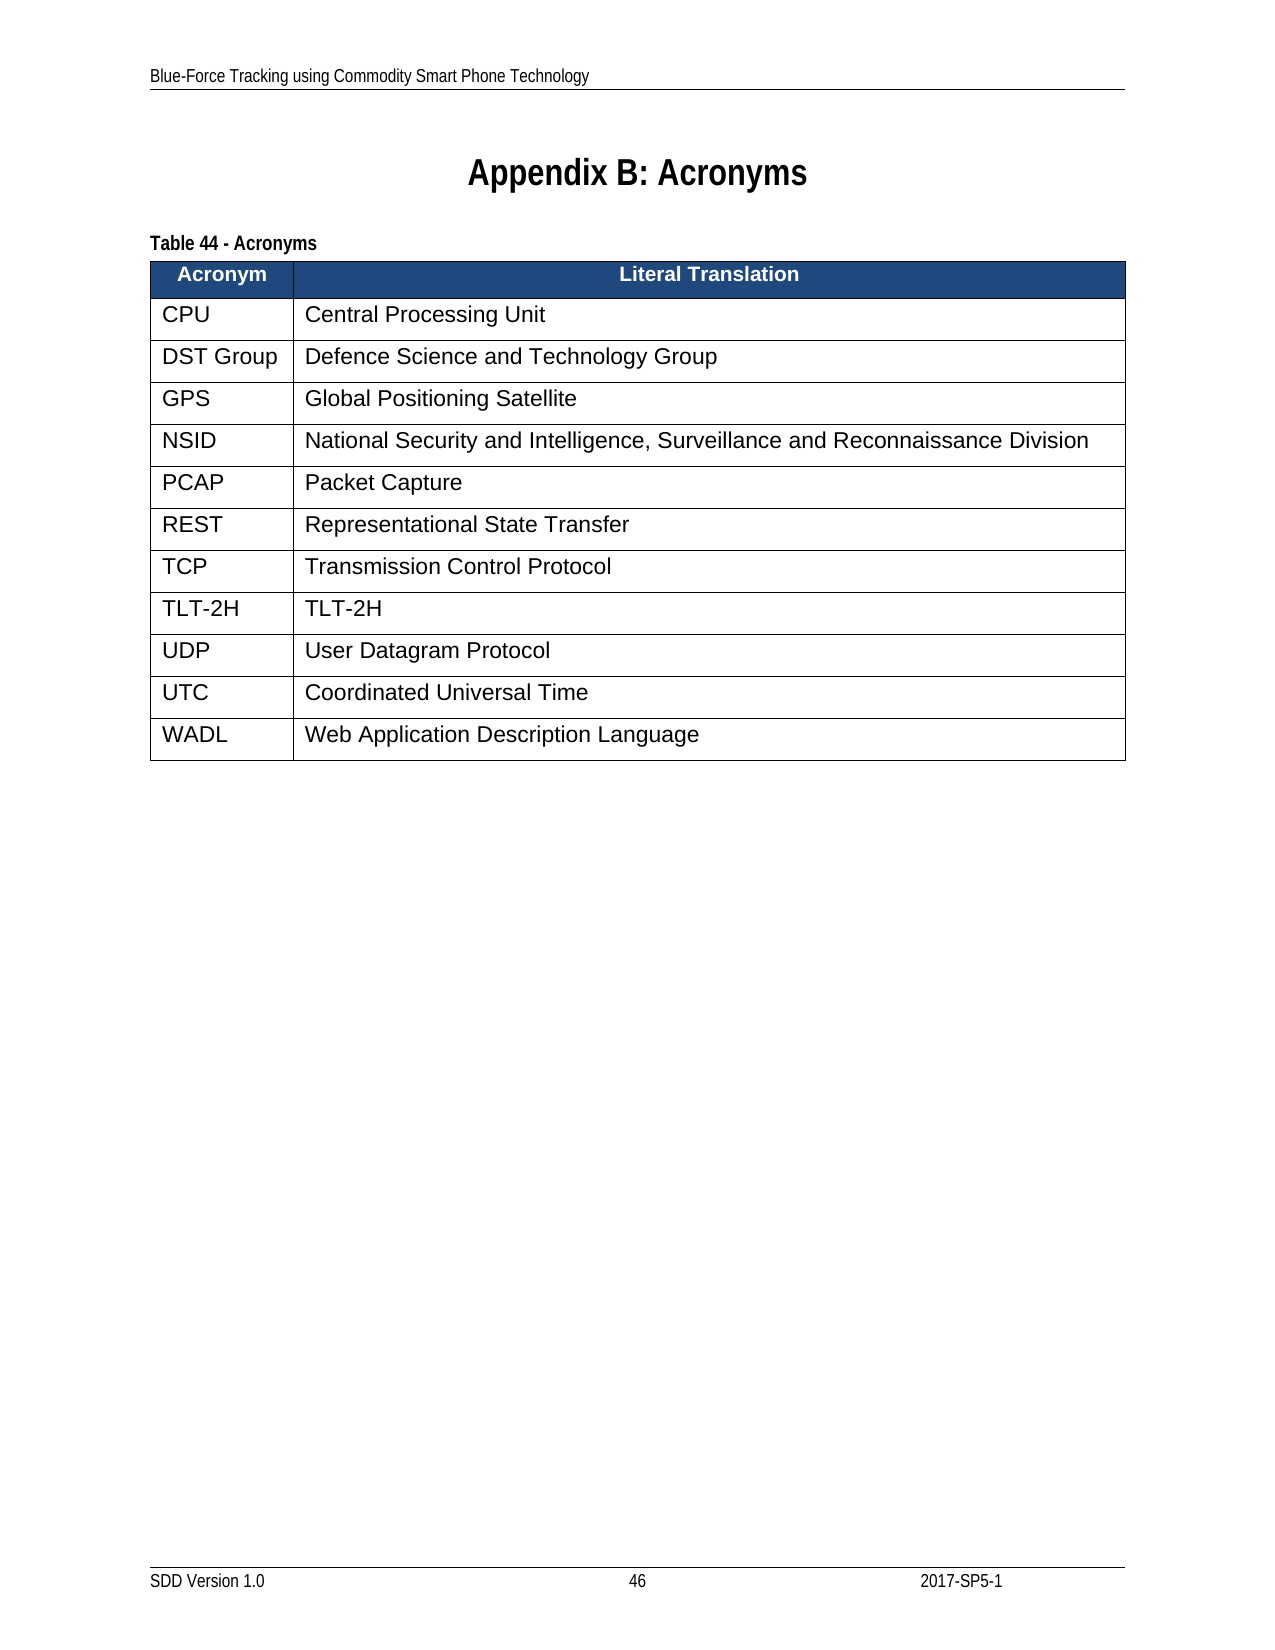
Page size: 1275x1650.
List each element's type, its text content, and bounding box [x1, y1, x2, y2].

table_cell PCAP [151, 467, 293, 508]
table_cell UDP [151, 635, 293, 676]
table_cell Global Positioning Satellite [294, 383, 1125, 424]
table_cell WADL [151, 719, 293, 760]
table_cell CPU [151, 299, 293, 340]
table_cell TLT-2H [294, 593, 1125, 634]
table_cell User Datagram Protocol [294, 635, 1125, 676]
table_cell NSID [151, 425, 293, 466]
table_cell Defence Science and Technology Group [294, 341, 1125, 382]
table_cell TCP [151, 551, 293, 592]
table_cell GPS [151, 383, 293, 424]
table_cell National Security and Intelligence, Surveillance and Reconnaissance Division [294, 425, 1125, 466]
table_cell TLT-2H [151, 593, 293, 634]
table_header Acronym [151, 262, 293, 298]
table_cell Coordinated Universal Time [294, 677, 1125, 718]
subtitle Appendix B: Acronyms [150, 150, 1125, 193]
table_cell Transmission Control Protocol [294, 551, 1125, 592]
table_header Literal Translation [294, 262, 1125, 298]
text Table 44 - Acronyms [150, 231, 1125, 254]
table_cell Central Processing Unit [294, 299, 1125, 340]
table_cell Packet Capture [294, 467, 1125, 508]
table_cell UTC [151, 677, 293, 718]
table_cell DST Group [151, 341, 293, 382]
table_cell Representational State Transfer [294, 509, 1125, 550]
table_cell Web Application Description Language [294, 719, 1125, 760]
table_cell REST [151, 509, 293, 550]
